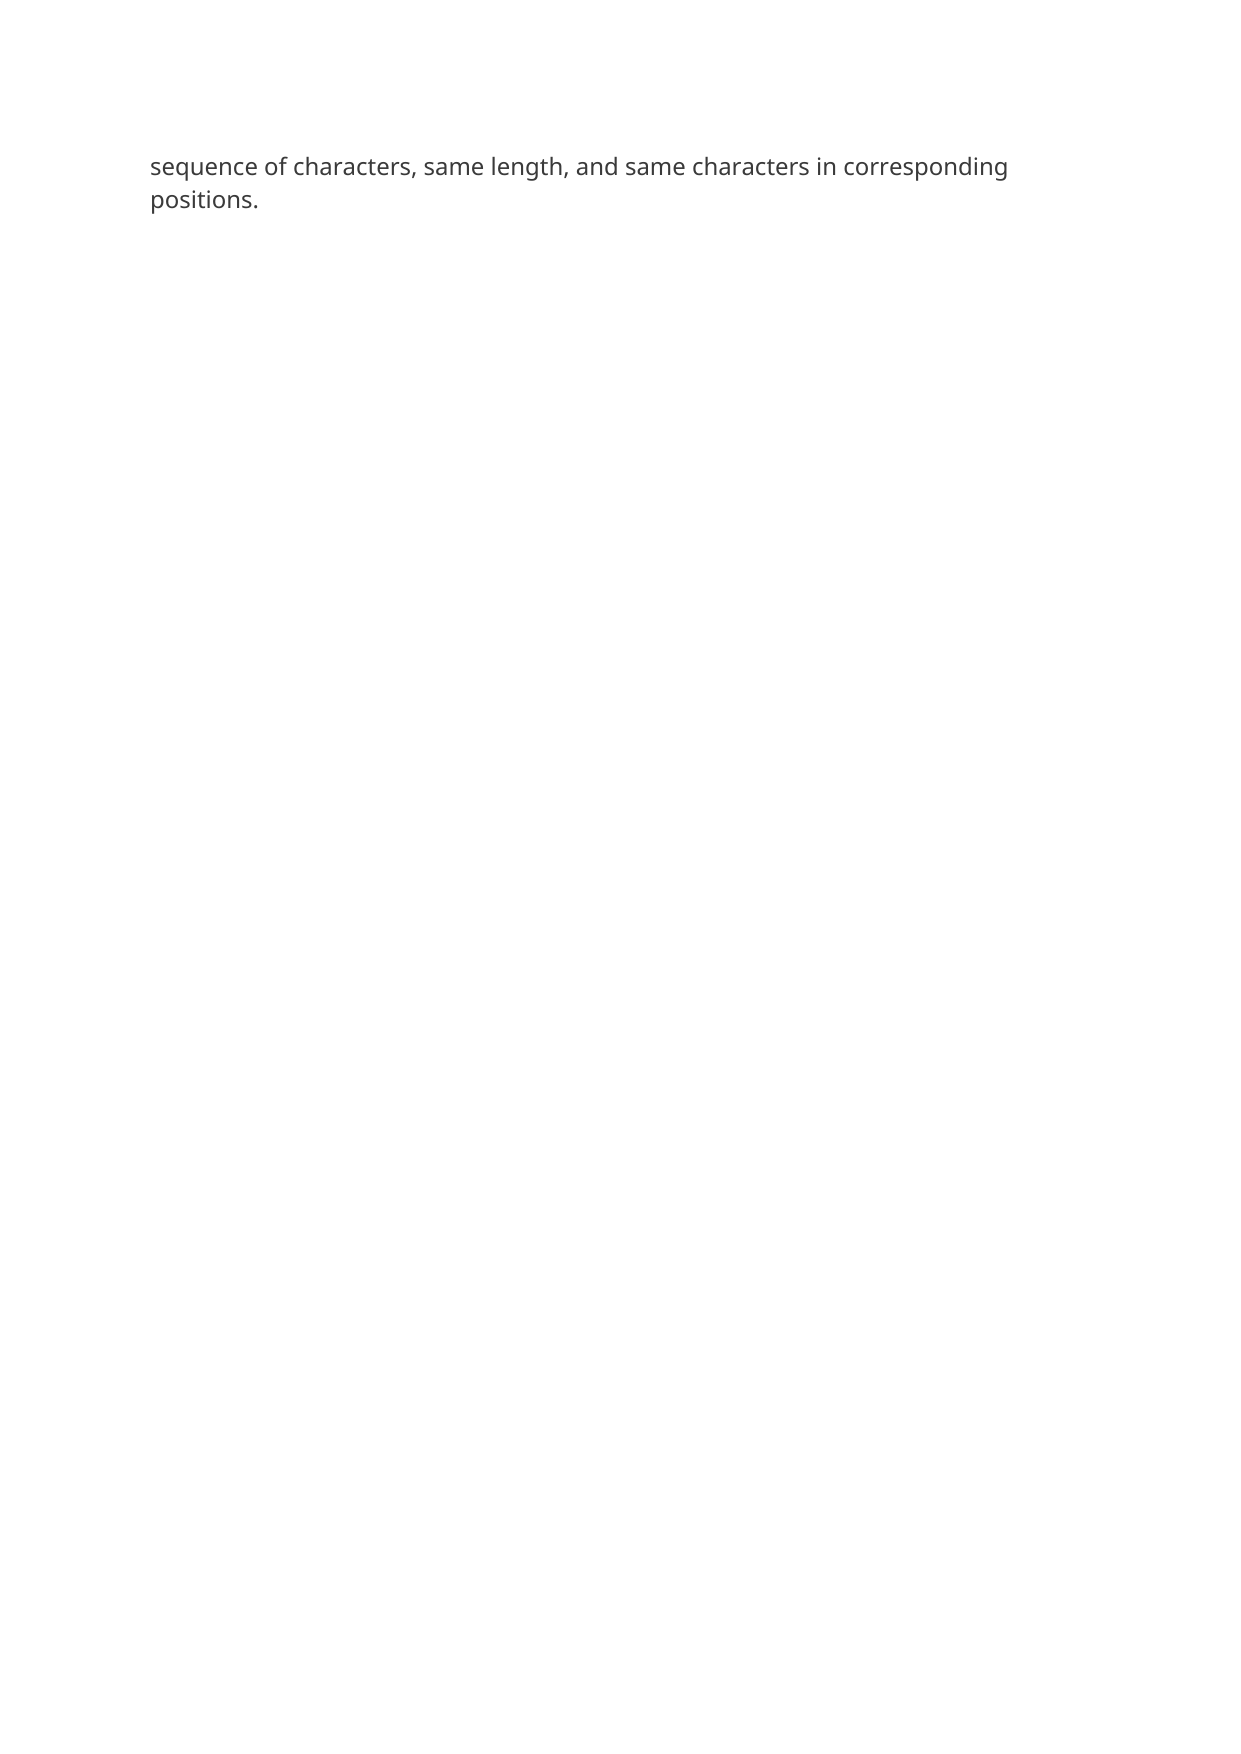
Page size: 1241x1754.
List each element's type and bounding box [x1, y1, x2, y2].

text [150, 150, 1090, 215]
